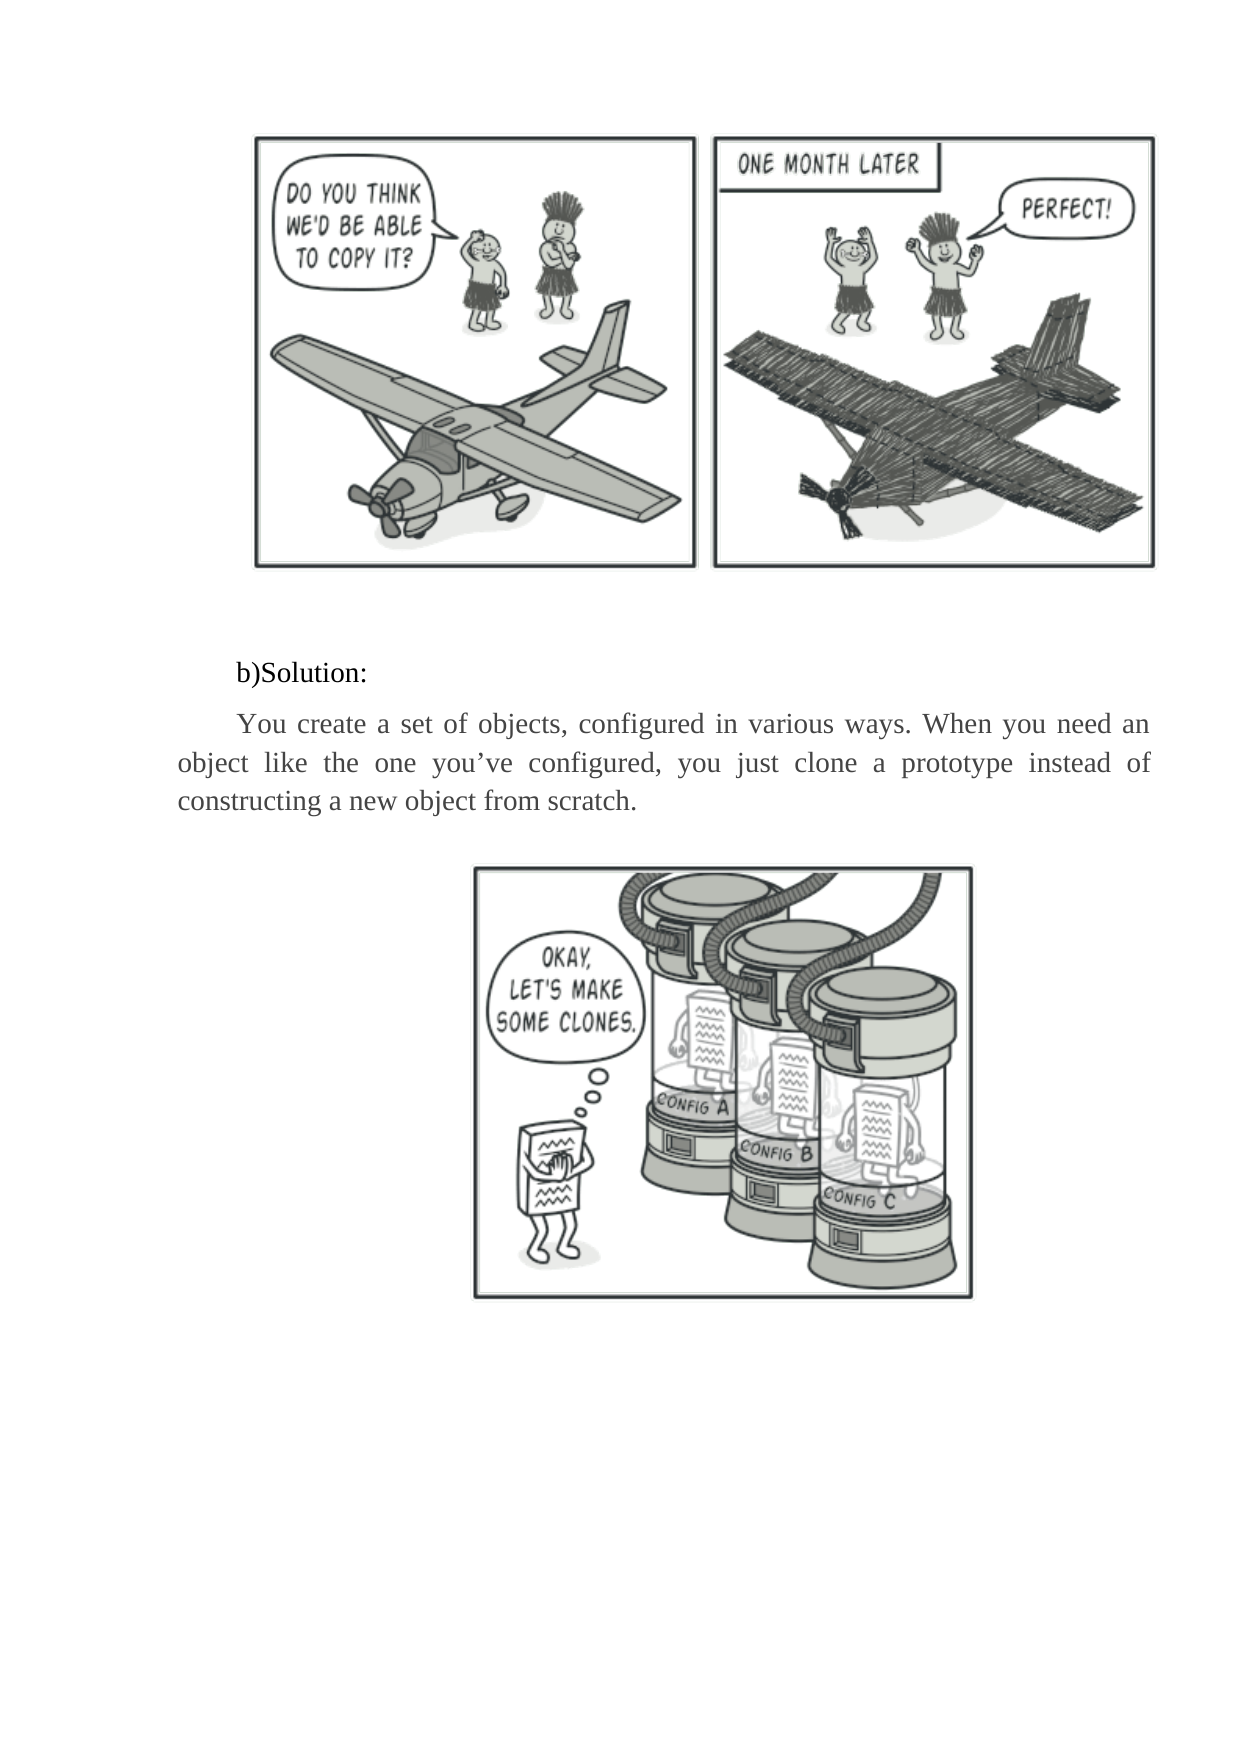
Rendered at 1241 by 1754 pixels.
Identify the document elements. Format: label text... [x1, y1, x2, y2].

text You create a set of objects, configured in various ways. When you need an object like the one you’ve configured, you just clone a prototype instead of constructing a new object from scratch. [177, 778, 1152, 817]
text b)Solution: [177, 655, 1152, 689]
picture [236, 118, 1174, 587]
picture [464, 858, 979, 1306]
text You create a set of objects, configured in various ways. When you need an object like the one you’ve configured, you just clone a prototype instead of constructing a new object from scratch. [177, 706, 1152, 745]
